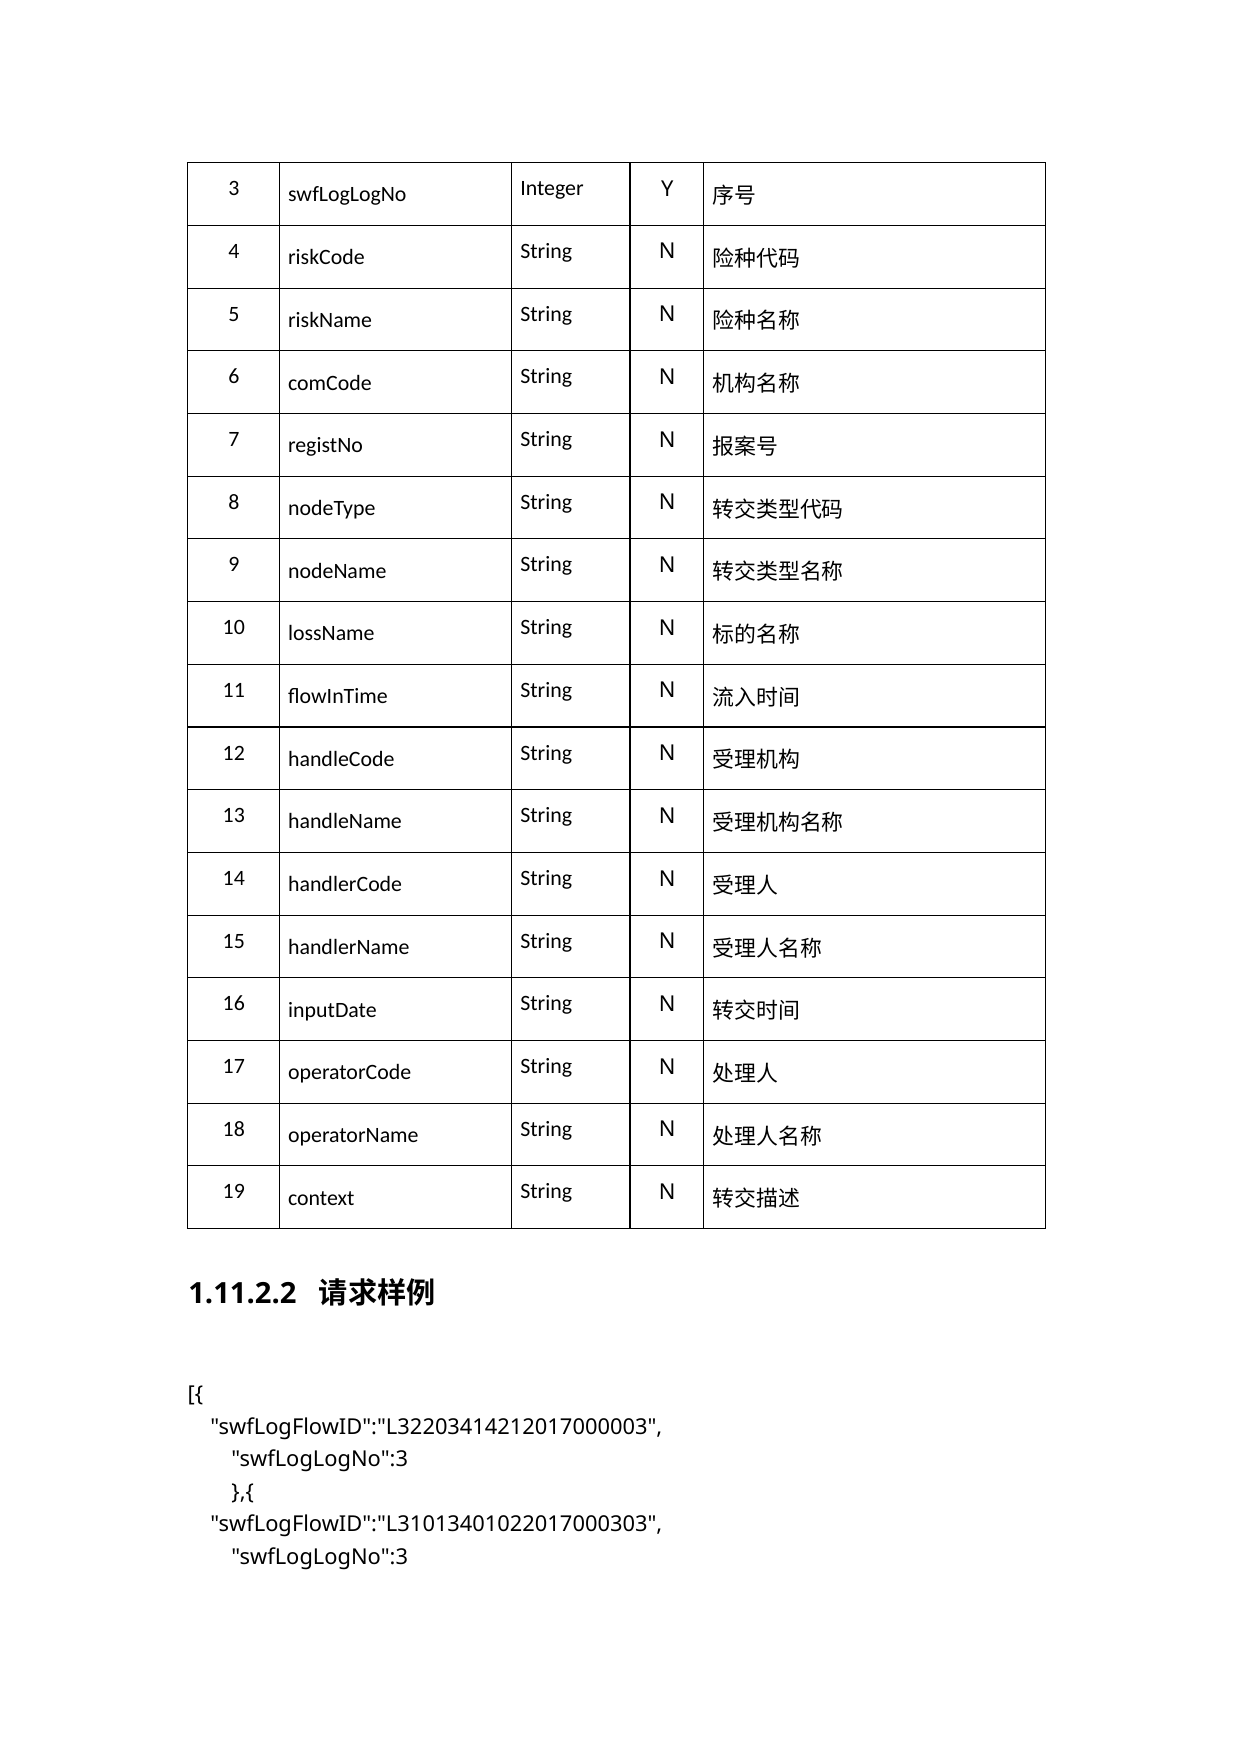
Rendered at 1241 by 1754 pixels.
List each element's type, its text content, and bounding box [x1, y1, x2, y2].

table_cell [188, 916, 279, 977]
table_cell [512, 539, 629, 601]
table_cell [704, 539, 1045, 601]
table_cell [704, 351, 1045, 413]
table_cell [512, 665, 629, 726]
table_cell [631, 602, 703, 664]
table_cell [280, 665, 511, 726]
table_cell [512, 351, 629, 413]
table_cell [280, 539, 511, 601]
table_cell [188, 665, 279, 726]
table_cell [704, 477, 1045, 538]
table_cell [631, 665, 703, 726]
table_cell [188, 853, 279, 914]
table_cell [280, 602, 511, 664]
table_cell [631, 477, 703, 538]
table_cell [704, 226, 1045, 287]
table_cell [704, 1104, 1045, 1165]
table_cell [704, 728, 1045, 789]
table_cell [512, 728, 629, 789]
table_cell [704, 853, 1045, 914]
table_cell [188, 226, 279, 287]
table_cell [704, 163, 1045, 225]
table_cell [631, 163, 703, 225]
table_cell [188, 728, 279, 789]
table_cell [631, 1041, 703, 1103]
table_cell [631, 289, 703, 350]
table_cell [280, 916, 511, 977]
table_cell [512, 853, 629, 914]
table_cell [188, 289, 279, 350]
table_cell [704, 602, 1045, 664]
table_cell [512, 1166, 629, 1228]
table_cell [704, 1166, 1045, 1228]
text "swfLogFlowID":"L31013401022017000303", [187, 1507, 1053, 1539]
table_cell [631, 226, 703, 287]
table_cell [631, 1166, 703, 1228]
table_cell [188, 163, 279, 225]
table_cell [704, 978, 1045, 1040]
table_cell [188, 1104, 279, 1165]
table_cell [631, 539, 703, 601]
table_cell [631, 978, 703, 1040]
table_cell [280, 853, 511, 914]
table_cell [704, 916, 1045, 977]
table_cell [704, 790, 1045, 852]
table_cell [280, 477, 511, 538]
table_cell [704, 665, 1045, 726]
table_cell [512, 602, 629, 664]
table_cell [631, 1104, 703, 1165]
text "swfLogFlowID":"L32203414212017000003", [187, 1409, 1053, 1442]
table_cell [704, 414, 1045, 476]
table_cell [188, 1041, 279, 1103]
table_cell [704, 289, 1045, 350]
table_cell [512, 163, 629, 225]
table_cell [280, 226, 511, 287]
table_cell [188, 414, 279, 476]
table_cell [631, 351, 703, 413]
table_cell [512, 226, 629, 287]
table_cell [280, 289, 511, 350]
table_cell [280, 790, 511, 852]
text [{ [187, 1377, 1053, 1409]
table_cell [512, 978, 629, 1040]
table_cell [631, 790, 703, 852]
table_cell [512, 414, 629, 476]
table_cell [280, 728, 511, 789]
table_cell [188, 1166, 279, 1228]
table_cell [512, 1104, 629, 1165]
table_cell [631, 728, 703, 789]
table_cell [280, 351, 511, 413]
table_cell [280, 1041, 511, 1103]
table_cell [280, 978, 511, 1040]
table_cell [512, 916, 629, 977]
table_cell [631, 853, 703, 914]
subtitle 请求样例 [188, 1258, 1053, 1323]
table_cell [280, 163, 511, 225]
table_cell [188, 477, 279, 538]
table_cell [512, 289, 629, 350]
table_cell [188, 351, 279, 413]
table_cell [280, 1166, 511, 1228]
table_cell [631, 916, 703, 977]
text "swfLogLogNo":3 [187, 1442, 1053, 1474]
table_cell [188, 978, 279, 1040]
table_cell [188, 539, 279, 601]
text },{ [187, 1474, 1053, 1507]
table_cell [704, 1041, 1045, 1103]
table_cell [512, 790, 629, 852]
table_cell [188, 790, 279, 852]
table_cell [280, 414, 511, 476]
text "swfLogLogNo":3 [187, 1539, 1053, 1572]
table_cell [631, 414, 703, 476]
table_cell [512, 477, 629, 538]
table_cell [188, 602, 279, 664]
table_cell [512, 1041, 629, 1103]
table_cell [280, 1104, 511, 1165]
